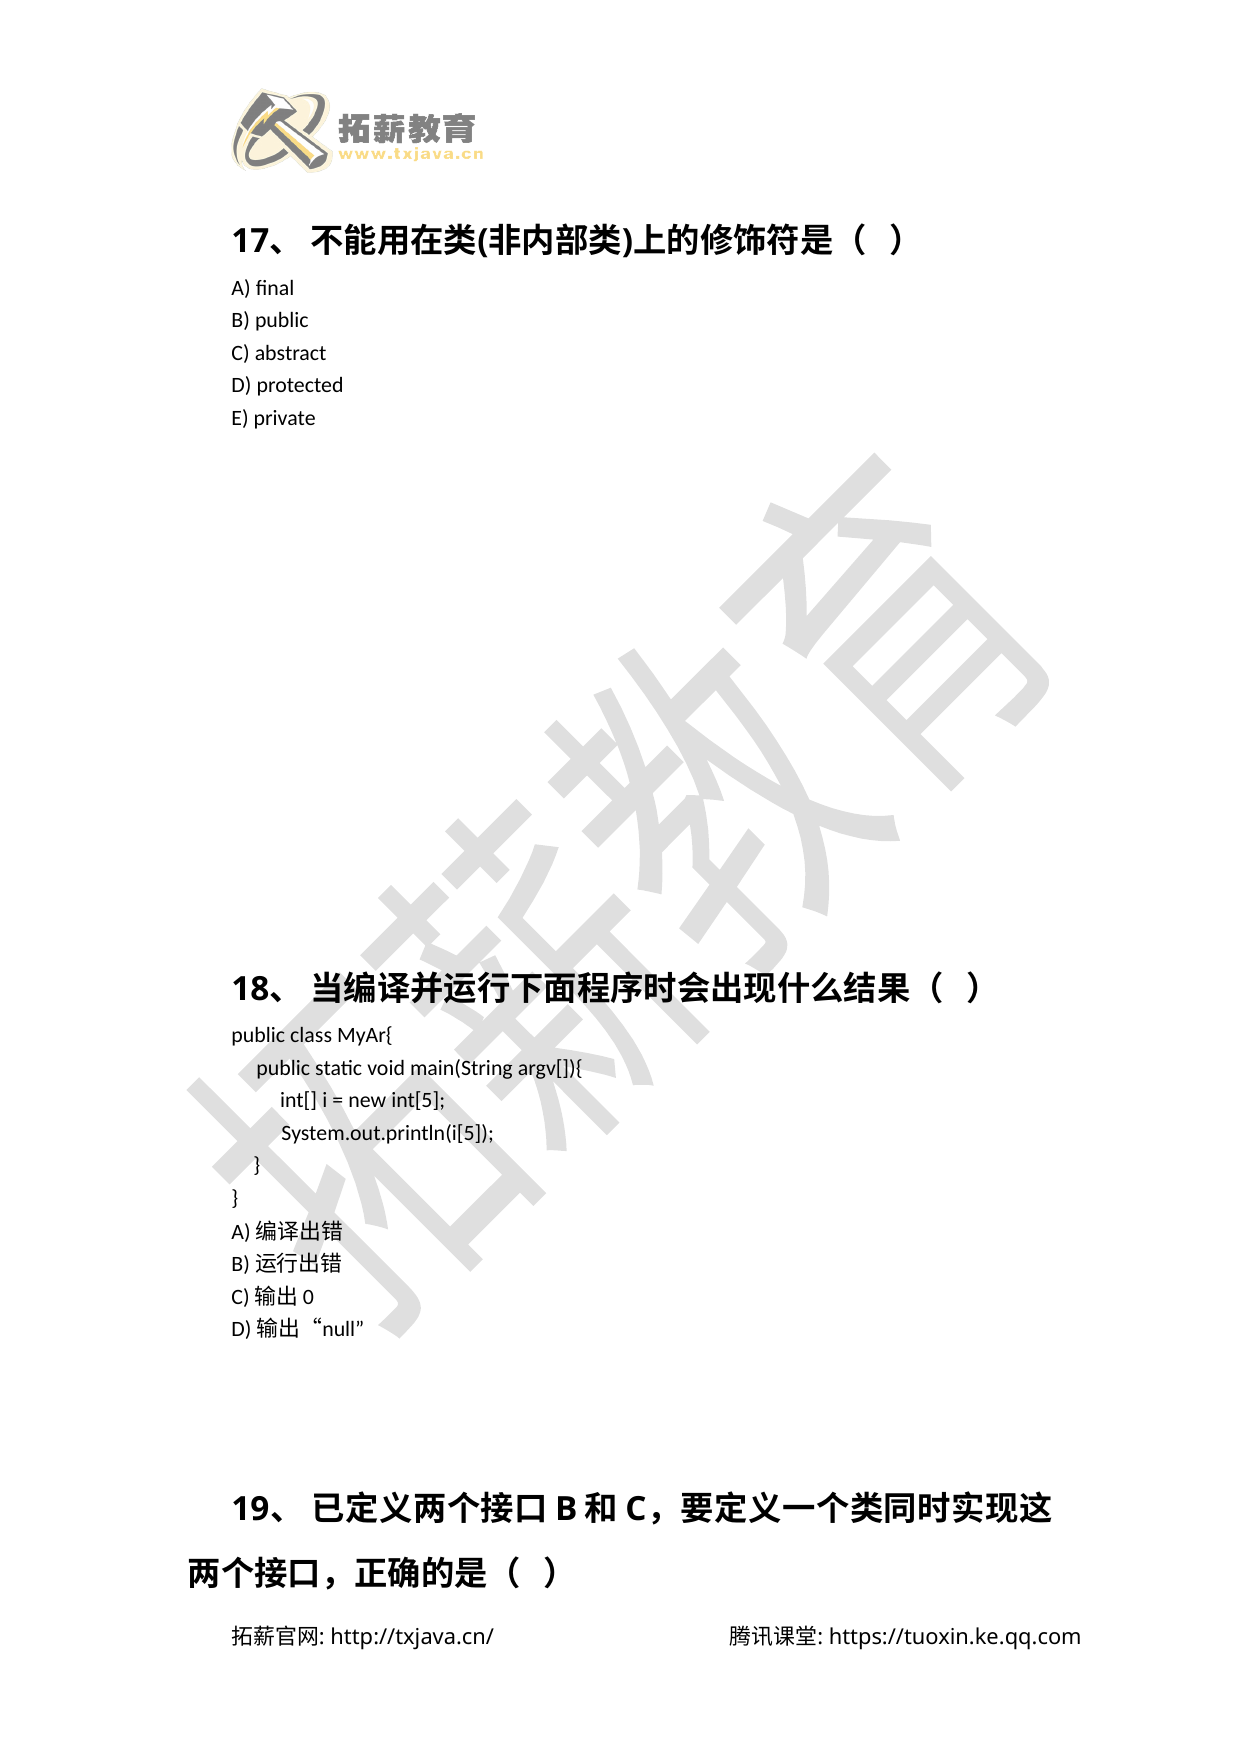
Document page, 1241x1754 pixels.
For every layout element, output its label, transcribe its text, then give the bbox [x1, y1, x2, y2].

text D) 输出“null” [187, 1311, 1053, 1343]
text System.out.println(i[5]); [187, 1116, 1053, 1148]
text int[] i = new int[5]; [231, 1083, 1053, 1116]
text C) 输出0 [187, 1278, 1053, 1311]
text B) public [187, 303, 1053, 336]
text } [187, 1181, 1053, 1213]
text 17、 不能用在类(非内部类)上的修饰符是（ ） [187, 206, 1053, 271]
text C) abstract [187, 336, 1053, 368]
text } [231, 1148, 1053, 1181]
picture [231, 88, 483, 173]
text E) private [187, 401, 1053, 433]
text public class MyAr{ [187, 1018, 1053, 1051]
text public static void main(String argv[]){ [187, 1051, 1053, 1083]
text B) 运行出错 [187, 1246, 1053, 1278]
text A) final [187, 271, 1053, 303]
text A) 编译出错 [187, 1213, 1053, 1246]
text 19、 已定义两个接口B和C，要定义一个类同时实现这两个接口，正确的是（ ） [187, 1473, 1053, 1603]
text D) protected [187, 368, 1053, 401]
text 18、 当编译并运行下面程序时会出现什么结果（ ） [187, 953, 1053, 1018]
